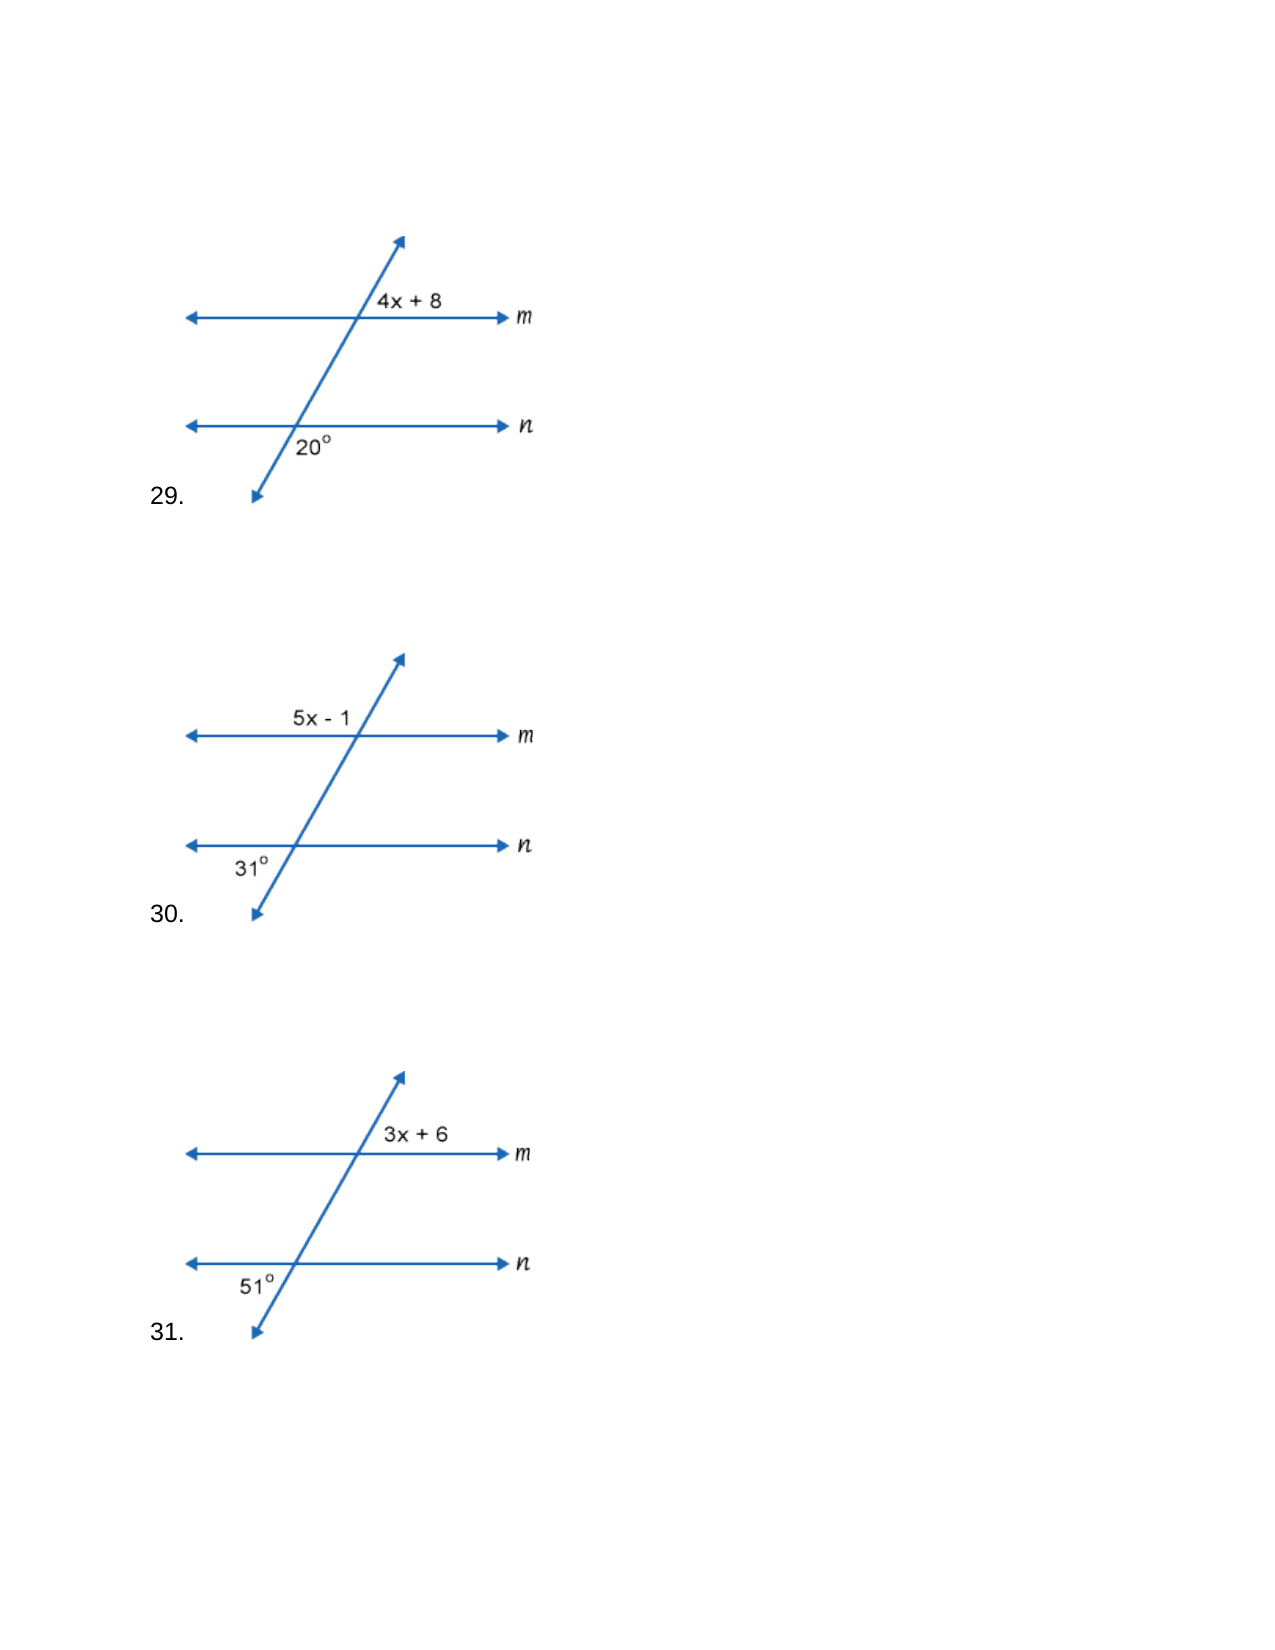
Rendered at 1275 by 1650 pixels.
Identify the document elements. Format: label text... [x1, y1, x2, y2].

picture [184, 236, 534, 505]
picture [184, 1071, 530, 1341]
picture [184, 653, 534, 923]
